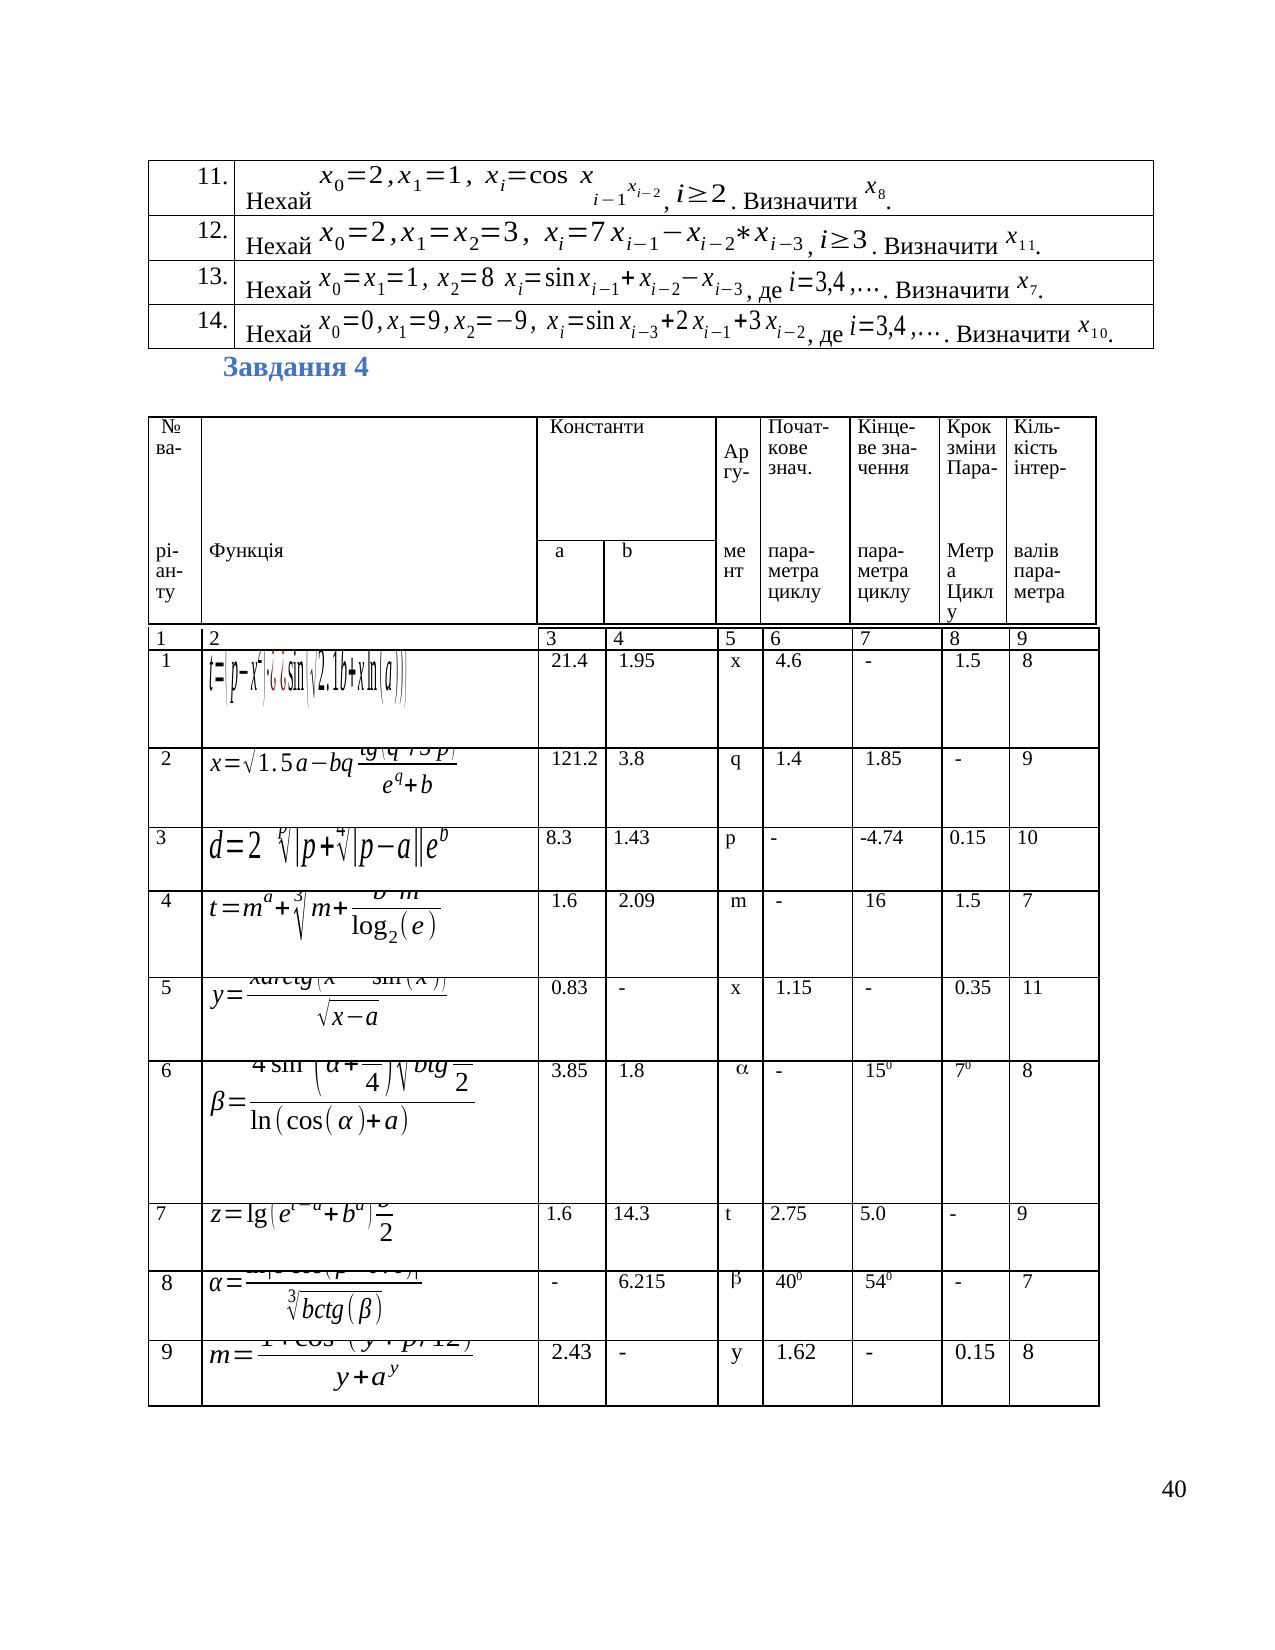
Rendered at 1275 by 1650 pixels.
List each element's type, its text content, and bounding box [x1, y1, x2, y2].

table_cell 400 [764, 1272, 852, 1340]
table_cell 8 [1010, 651, 1098, 747]
table_cell 150 [853, 1062, 941, 1203]
table_cell [203, 1204, 538, 1270]
table_cell 5 [149, 978, 201, 1060]
table_cell m [719, 892, 762, 976]
table_cell - [607, 978, 717, 1060]
table_cell 4.6 [764, 651, 852, 747]
table_cell 1.62 [764, 1341, 852, 1405]
table_cell 2.43 [539, 1341, 605, 1405]
table_cell [149, 161, 234, 214]
table_cell 3 [149, 828, 201, 890]
table_header 4 [607, 629, 717, 649]
table_cell - [853, 651, 941, 747]
table_cell b [605, 541, 715, 623]
table_cell 3.85 [539, 1062, 605, 1203]
table_header 9 [1010, 629, 1098, 649]
table_cell - [539, 1272, 605, 1340]
table_header 1 [149, 627, 202, 649]
table_header [202, 418, 536, 540]
table_cell мент [717, 540, 760, 623]
table_cell 11 [1010, 978, 1098, 1060]
table_cell p [719, 828, 762, 890]
table_cell 8.3 [539, 828, 605, 890]
table_cell [149, 216, 234, 260]
table_cell Метра Циклу [940, 540, 1006, 623]
table_header 6 [764, 629, 852, 649]
table_header Аргу- [717, 418, 760, 540]
table_cell  [719, 1272, 762, 1340]
table_header 7 [853, 629, 941, 649]
table_cell 7 [149, 1204, 201, 1270]
table_cell [149, 305, 234, 348]
table_cell 6 [149, 1062, 201, 1203]
table_cell x [719, 651, 762, 747]
table_cell 10 [1010, 828, 1098, 890]
table_cell 1.85 [853, 749, 941, 827]
table_cell 16 [853, 892, 941, 976]
table_cell валів пара- метра [1007, 540, 1095, 623]
table_cell 4 [149, 892, 201, 976]
table_header 5 [719, 629, 762, 649]
table_cell - [764, 828, 852, 890]
table_cell 14.3 [607, 1204, 717, 1270]
table_cell 2.75 [764, 1204, 852, 1270]
table_cell 5.0 [853, 1204, 941, 1270]
table_header 3 [539, 629, 605, 649]
table_cell [203, 749, 538, 827]
table_cell Нехай , де . Визначити . [235, 305, 1153, 348]
table_cell [203, 1341, 538, 1405]
table_cell - [764, 892, 852, 976]
table_cell y [719, 1341, 762, 1405]
table_cell 1 [149, 651, 201, 747]
table_header Кінце- ве зна-чення [851, 418, 939, 540]
table_cell пара-метра циклу [761, 540, 849, 623]
table_cell - [764, 1062, 852, 1203]
table_cell q [719, 749, 762, 827]
table_cell 8 [1010, 1062, 1098, 1203]
table_cell 0.35 [943, 978, 1009, 1060]
table_cell 1.5 [943, 651, 1009, 747]
table_header Кіль- кість інтер- [1007, 418, 1095, 540]
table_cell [235, 161, 1153, 214]
table_cell 21.4 [539, 651, 605, 747]
table_cell - [853, 978, 941, 1060]
table_cell 6.215 [607, 1272, 717, 1340]
list Завдання 4 [223, 349, 1186, 383]
table_header Почат- кове знач. [761, 418, 849, 540]
table_cell 70 [943, 1062, 1009, 1203]
table_header № ва- [149, 418, 201, 540]
table_header 2 [202, 627, 538, 649]
table_cell - [853, 1341, 941, 1405]
table_cell 1.5 [943, 892, 1009, 976]
table_cell пара- метра циклу [851, 540, 939, 623]
table_cell [203, 651, 538, 747]
table_cell 2 [149, 749, 201, 827]
table_cell рі- ан-ту [149, 540, 201, 623]
table_header Константи [538, 418, 715, 540]
table_cell [203, 1272, 538, 1340]
table_header Крок зміни Пара- [940, 418, 1006, 540]
table_cell 540 [853, 1272, 941, 1340]
table_cell 9 [1010, 749, 1098, 827]
table_cell 1.8 [607, 1062, 717, 1203]
table_cell [149, 261, 234, 304]
table_cell - [607, 1341, 717, 1405]
table_cell 1.95 [607, 651, 717, 747]
table_cell 3.8 [607, 749, 717, 827]
table_cell 1.6 [539, 1204, 605, 1270]
table_cell 121.2 [539, 749, 605, 827]
table_cell Функція [202, 540, 536, 623]
table_cell x [719, 978, 762, 1060]
table_cell [203, 892, 538, 976]
table_cell 0.15 [943, 1341, 1009, 1405]
table_cell 1.4 [764, 749, 852, 827]
table_cell Нехай , де . Визначити . [235, 261, 1153, 304]
table_cell 9 [1010, 1204, 1098, 1270]
table_cell 8 [149, 1272, 201, 1340]
table_cell 1.43 [607, 828, 717, 890]
table_cell t [719, 1204, 762, 1270]
table_cell - [943, 1204, 1009, 1270]
table_cell 1.6 [539, 892, 605, 976]
table_cell 1.15 [764, 978, 852, 1060]
table_cell 7 [1010, 1272, 1098, 1340]
table_cell a [538, 541, 603, 623]
table_cell -4.74 [853, 828, 941, 890]
table_cell 2.09 [607, 892, 717, 976]
table_cell [203, 828, 538, 890]
table_cell 8 [1010, 1341, 1098, 1405]
table_cell - [943, 749, 1009, 827]
table_cell 9 [149, 1341, 201, 1405]
table_cell [203, 978, 538, 1060]
table_cell Нехай , . Визначити . [235, 216, 1153, 260]
table_cell [203, 1062, 538, 1203]
table_cell 0.83 [539, 978, 605, 1060]
table_cell 0.15 [943, 828, 1009, 890]
table_cell 7 [1010, 892, 1098, 976]
table_header 8 [943, 629, 1009, 649]
table_cell  [719, 1062, 762, 1203]
table_cell - [943, 1272, 1009, 1340]
